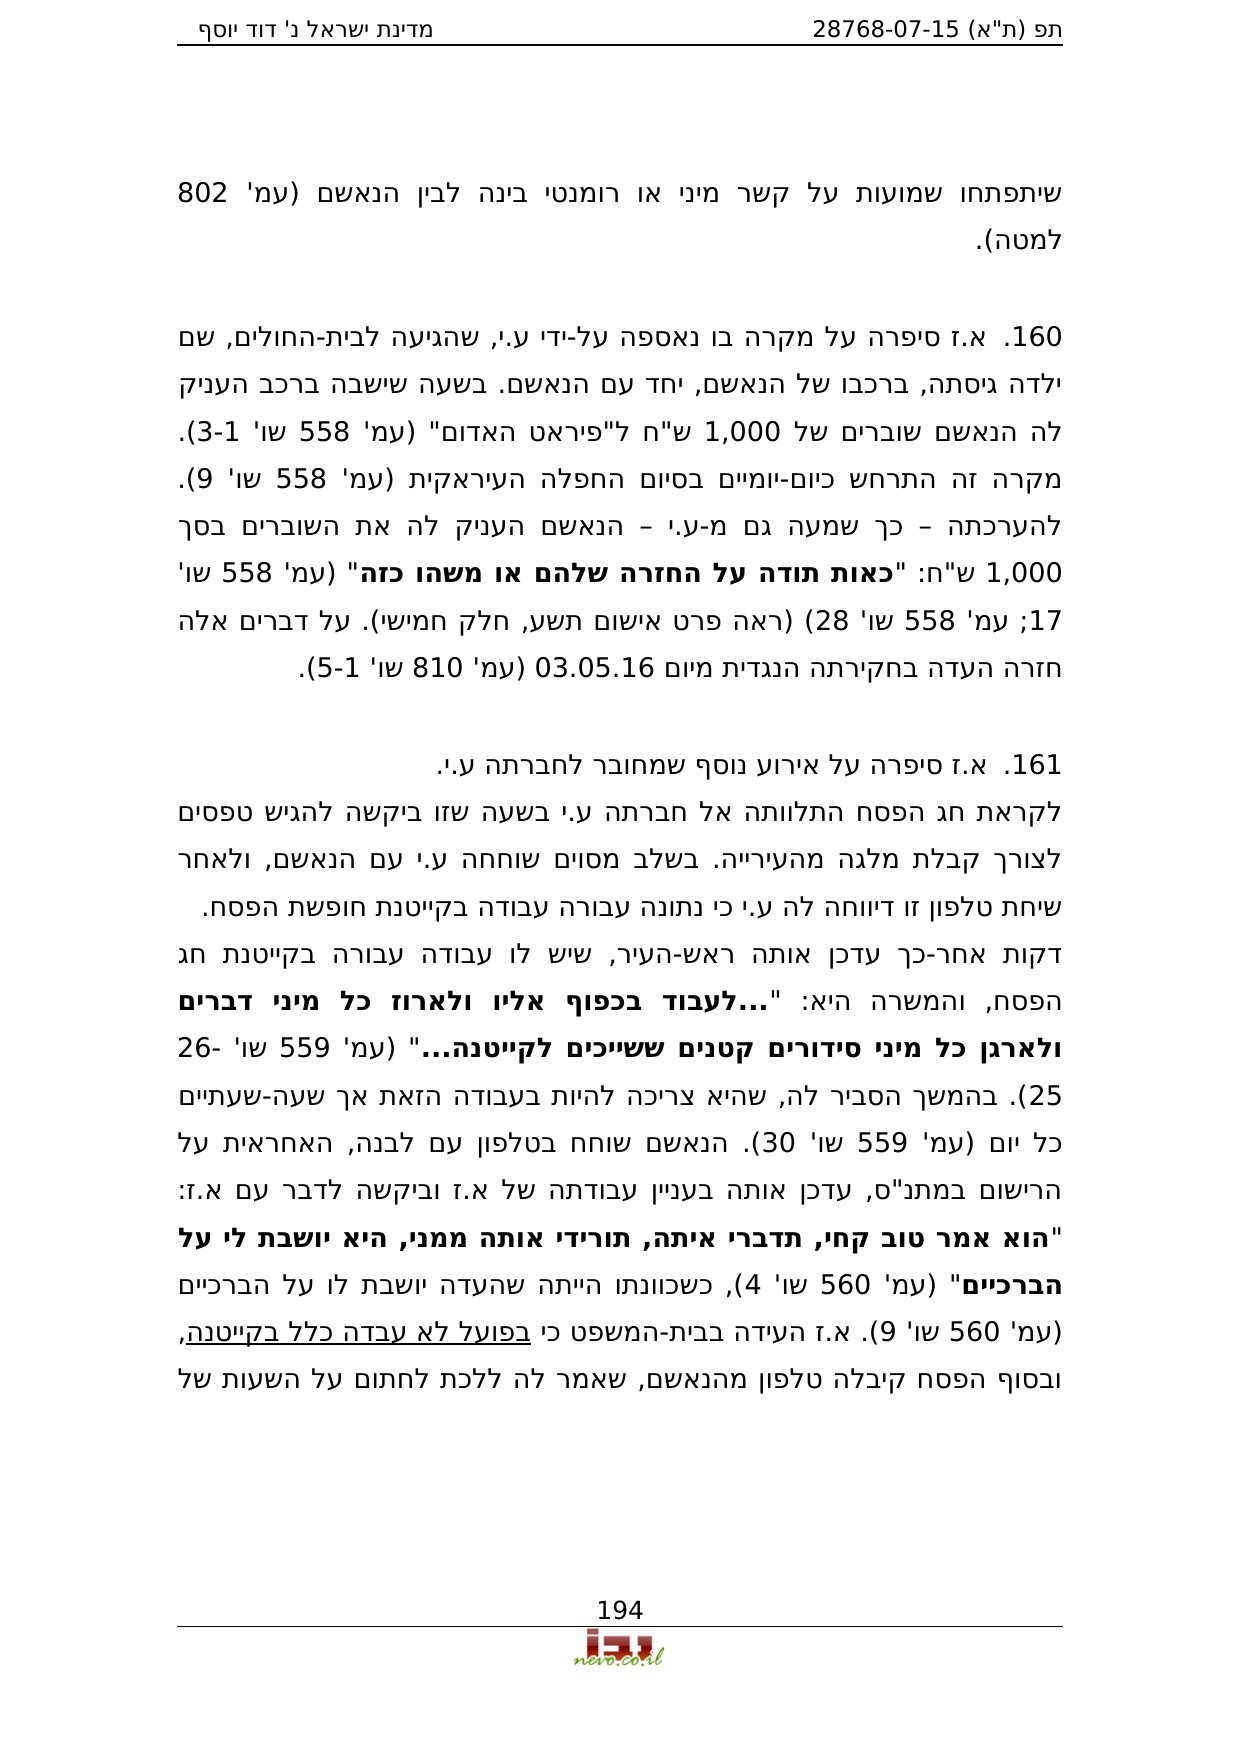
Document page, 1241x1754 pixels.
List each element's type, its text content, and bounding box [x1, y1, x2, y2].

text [177, 177, 1063, 256]
picture [574, 1628, 666, 1667]
text 160. א.ז סיפרה על מקרה בו נאספה על-ידי ע.י, שהגיעה לבית-החולים, שם ילדה גיסתה, ברכבו של הנאשם, יחד עם הנאשם. בשעה שישבה ברכב העניק לה הנאשם שוברים של 1,000 ש"ח ל"פיראט האדום" (עמ' 558 שו' 3-1). מקרה זה התרחש כיום-יומיים בסיום החפלה העיראקית (עמ' 558 שו' 9). להערכתה – כך שמעה גם מ-ע.י – הנאשם העניק לה את השוברים בסך 1,000 ש"ח: "כאות תודה על החזרה שלהם או משהו כזה" (עמ' 558 שו' 17; עמ' 558 שו' 28) (ראה פרט אישום תשע, חלק חמישי). על דברים אלה חזרה העדה בחקירתה הנגדית מיום 03.05.16 (עמ' 810 שו' 5-1). [177, 321, 1063, 684]
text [177, 938, 1063, 1395]
text 161. א.ז סיפרה על אירוע נוסף שמחובר לחברתה ע.י. [177, 749, 1063, 781]
text לקראת חג הפסח התלוותה אל חברתה ע.י בשעה שזו ביקשה להגיש טפסים לצורך קבלת מלגה מהעירייה. בשלב מסוים שוחחה ע.י עם הנאשם, ולאחר שיחת טלפון זו דיווחה לה ע.י כי נתונה עבורה עבודה בקייטנת חופשת הפסח. [177, 796, 1063, 922]
